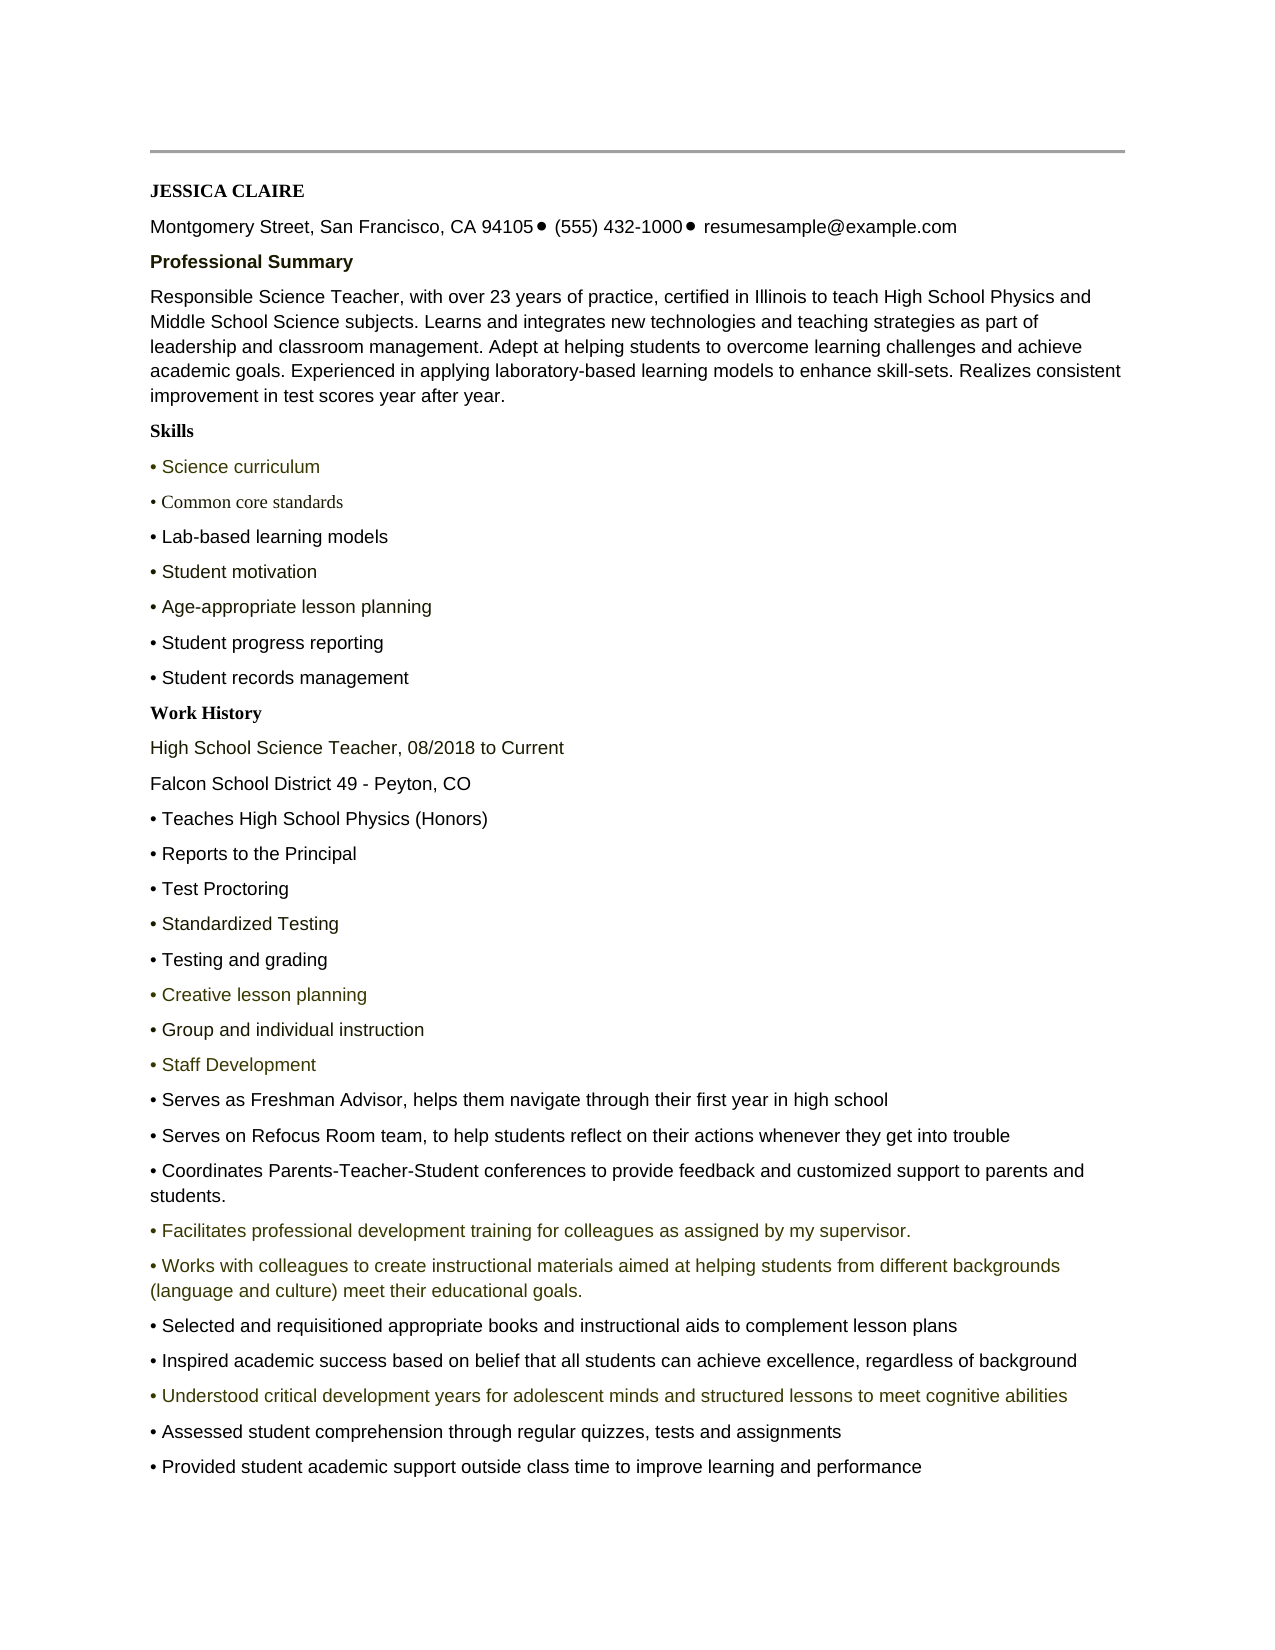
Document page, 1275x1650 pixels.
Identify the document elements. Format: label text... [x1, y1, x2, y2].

text • Serves on Refocus Room team, to help students reflect on their actions whenever they get into trouble [150, 1124, 1125, 1146]
text • Student progress reporting [150, 631, 1125, 653]
text • Serves as Freshman Advisor, helps them navigate through their first year in high school [150, 1089, 1125, 1111]
text • Selected and requisitioned appropriate books and instructional aids to complement lesson plans [150, 1315, 1125, 1336]
text • Science curriculum [150, 455, 1125, 477]
text • Understood critical development years for adolescent minds and structured lessons to meet cognitive abilities [150, 1385, 1125, 1407]
text • Standardized Testing [150, 913, 1125, 935]
text JESSICA CLAIRE [150, 180, 1125, 202]
text • Testing and grading [150, 948, 1125, 970]
text • Student motivation [150, 561, 1125, 583]
text • Common core standards [150, 491, 1125, 512]
text High School Science Teacher, 08/2018 to Current [150, 737, 1125, 759]
text • Reports to the Principal [150, 843, 1125, 864]
text • Student records management [150, 667, 1125, 688]
text • Teaches High School Physics (Honors) [150, 807, 1125, 829]
text Montgomery Street, San Francisco, CA 94105⚫ (555) 432-1000⚫ resumesample@example.com [150, 215, 1125, 237]
text Responsible Science Teacher, with over 23 years of practice, certified in Illinois to teach High School Physics and Middle School Science subjects. Learns and integrates new technologies and teaching strategies as part of leadership and classroom management. Adept at helping students to overcome learning challenges and achieve academic goals. Experienced in applying laboratory-based learning models to enhance skill-sets. Realizes consistent improvement in test scores year after year. [150, 286, 1125, 407]
text • Coordinates Parents-Teacher-Student conferences to provide feedback and customized support to parents and students. [150, 1159, 1125, 1206]
text • Assessed student comprehension through regular quizzes, tests and assignments [150, 1420, 1125, 1442]
text • Group and individual instruction [150, 1019, 1125, 1040]
text • Inspired academic success based on belief that all students can achieve excellence, regardless of background [150, 1350, 1125, 1372]
text • Provided student academic support outside class time to improve learning and performance [150, 1456, 1125, 1477]
text • Test Proctoring [150, 878, 1125, 899]
text Skills [150, 420, 1125, 442]
text Work History [150, 702, 1125, 723]
text Falcon School District 49 - Peyton, CO [150, 772, 1125, 794]
text • Staff Development [150, 1054, 1125, 1076]
text Professional Summary [150, 251, 1125, 272]
text • Facilitates professional development training for colleagues as assigned by my supervisor. [150, 1219, 1125, 1241]
text • Creative lesson planning [150, 983, 1125, 1005]
text • Lab-based learning models [150, 526, 1125, 547]
text • Works with colleagues to create instructional materials aimed at helping students from different backgrounds (language and culture) meet their educational goals. [150, 1255, 1125, 1301]
text • Age-appropriate lesson planning [150, 596, 1125, 618]
